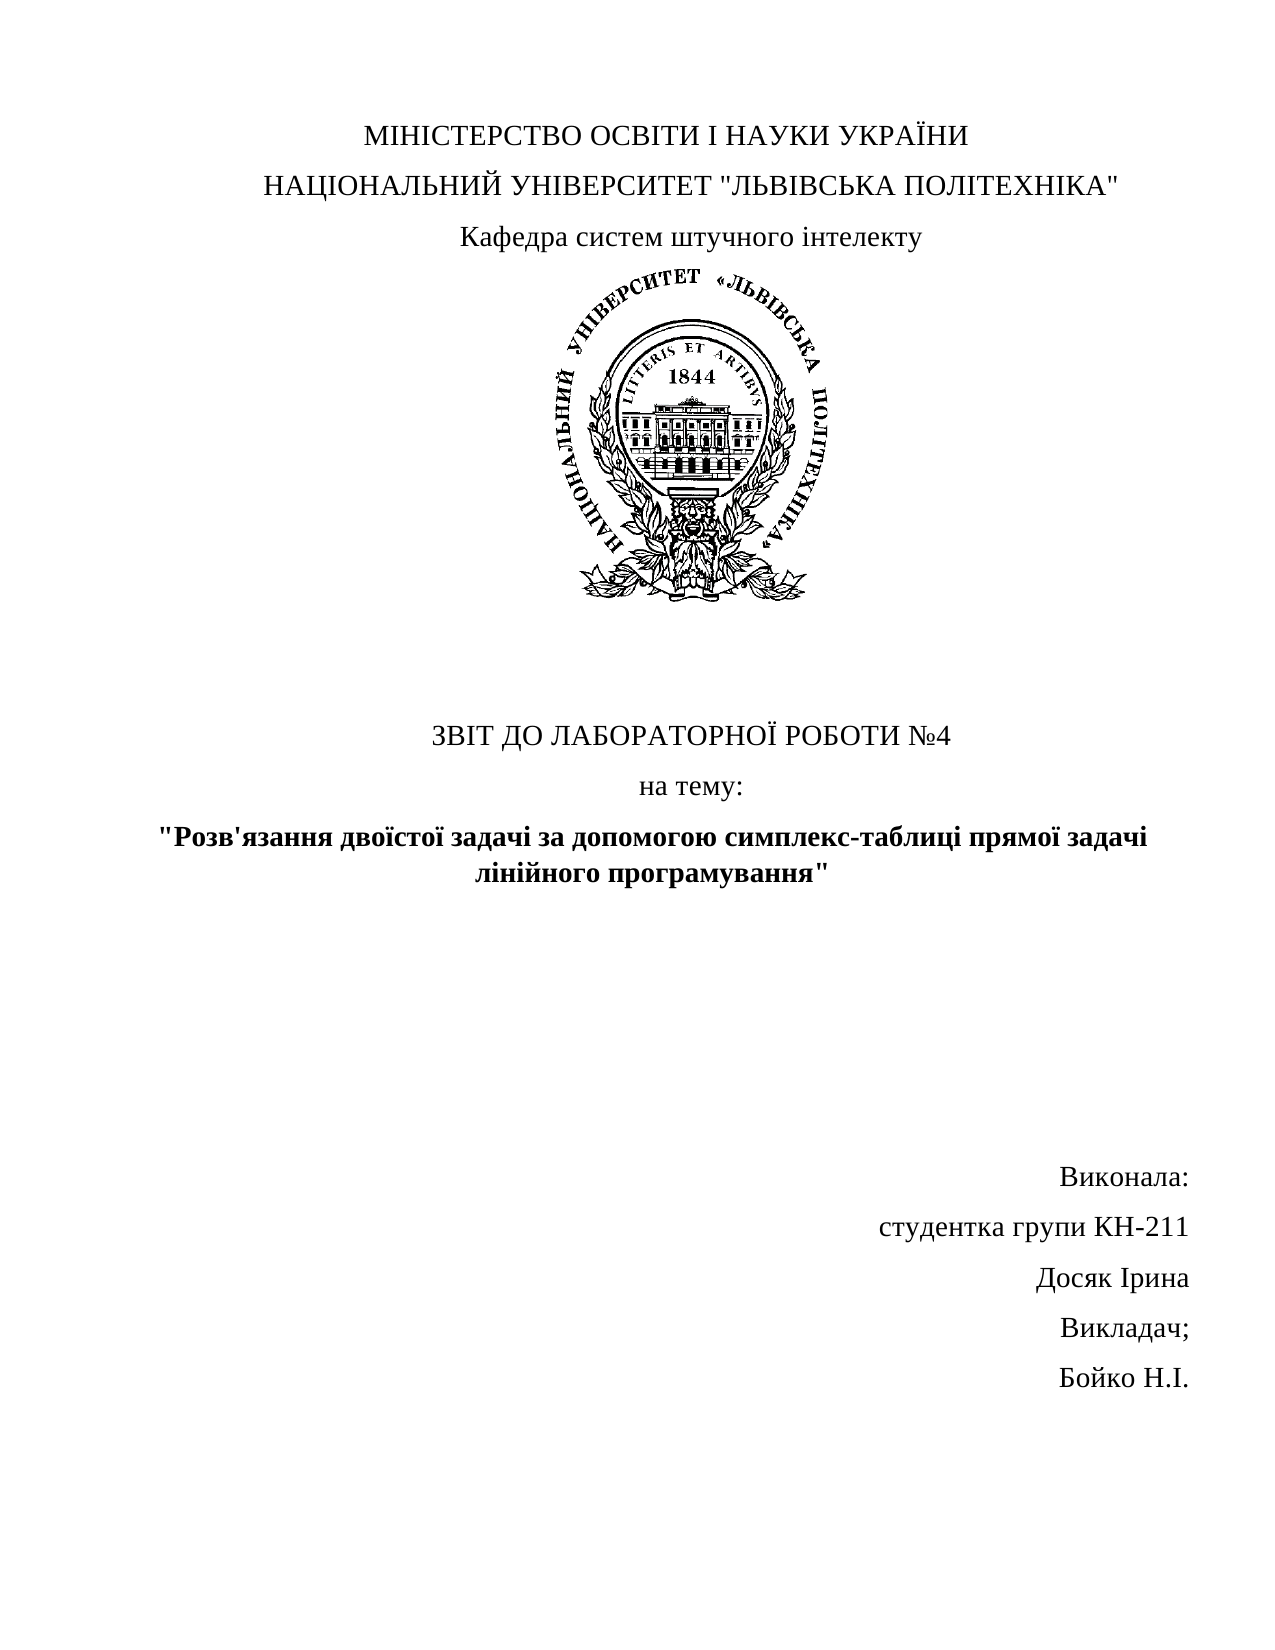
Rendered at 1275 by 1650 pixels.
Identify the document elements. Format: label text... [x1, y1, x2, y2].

text Кафедра систем штучного інтелекту [118, 219, 1189, 252]
picture [555, 269, 828, 604]
text Досяк Ірина [118, 1260, 1189, 1293]
text ЗВІТ ДО ЛАБОРАТОРНОЇ РОБОТИ №4 [118, 718, 1189, 752]
text Викладач; [118, 1310, 1189, 1344]
text Виконала: [118, 1159, 1189, 1193]
text Бойко Н.І. [118, 1360, 1189, 1394]
text НАЦІОНАЛЬНИЙ УНІВЕРСИТЕТ "ЛЬВІВСЬКА ПОЛІТЕХНІКА" [118, 168, 1189, 202]
text студентка групи КН-211 [118, 1209, 1189, 1243]
text "Розв'язання двоїстої задачі за допомогою симплекс-таблиці прямої задачі лінійного програмування" [118, 819, 1186, 888]
text на тему: [118, 768, 1189, 802]
text МІНІСТЕРСТВО ОСВІТИ І НАУКИ УКРАЇНИ [118, 118, 1139, 152]
